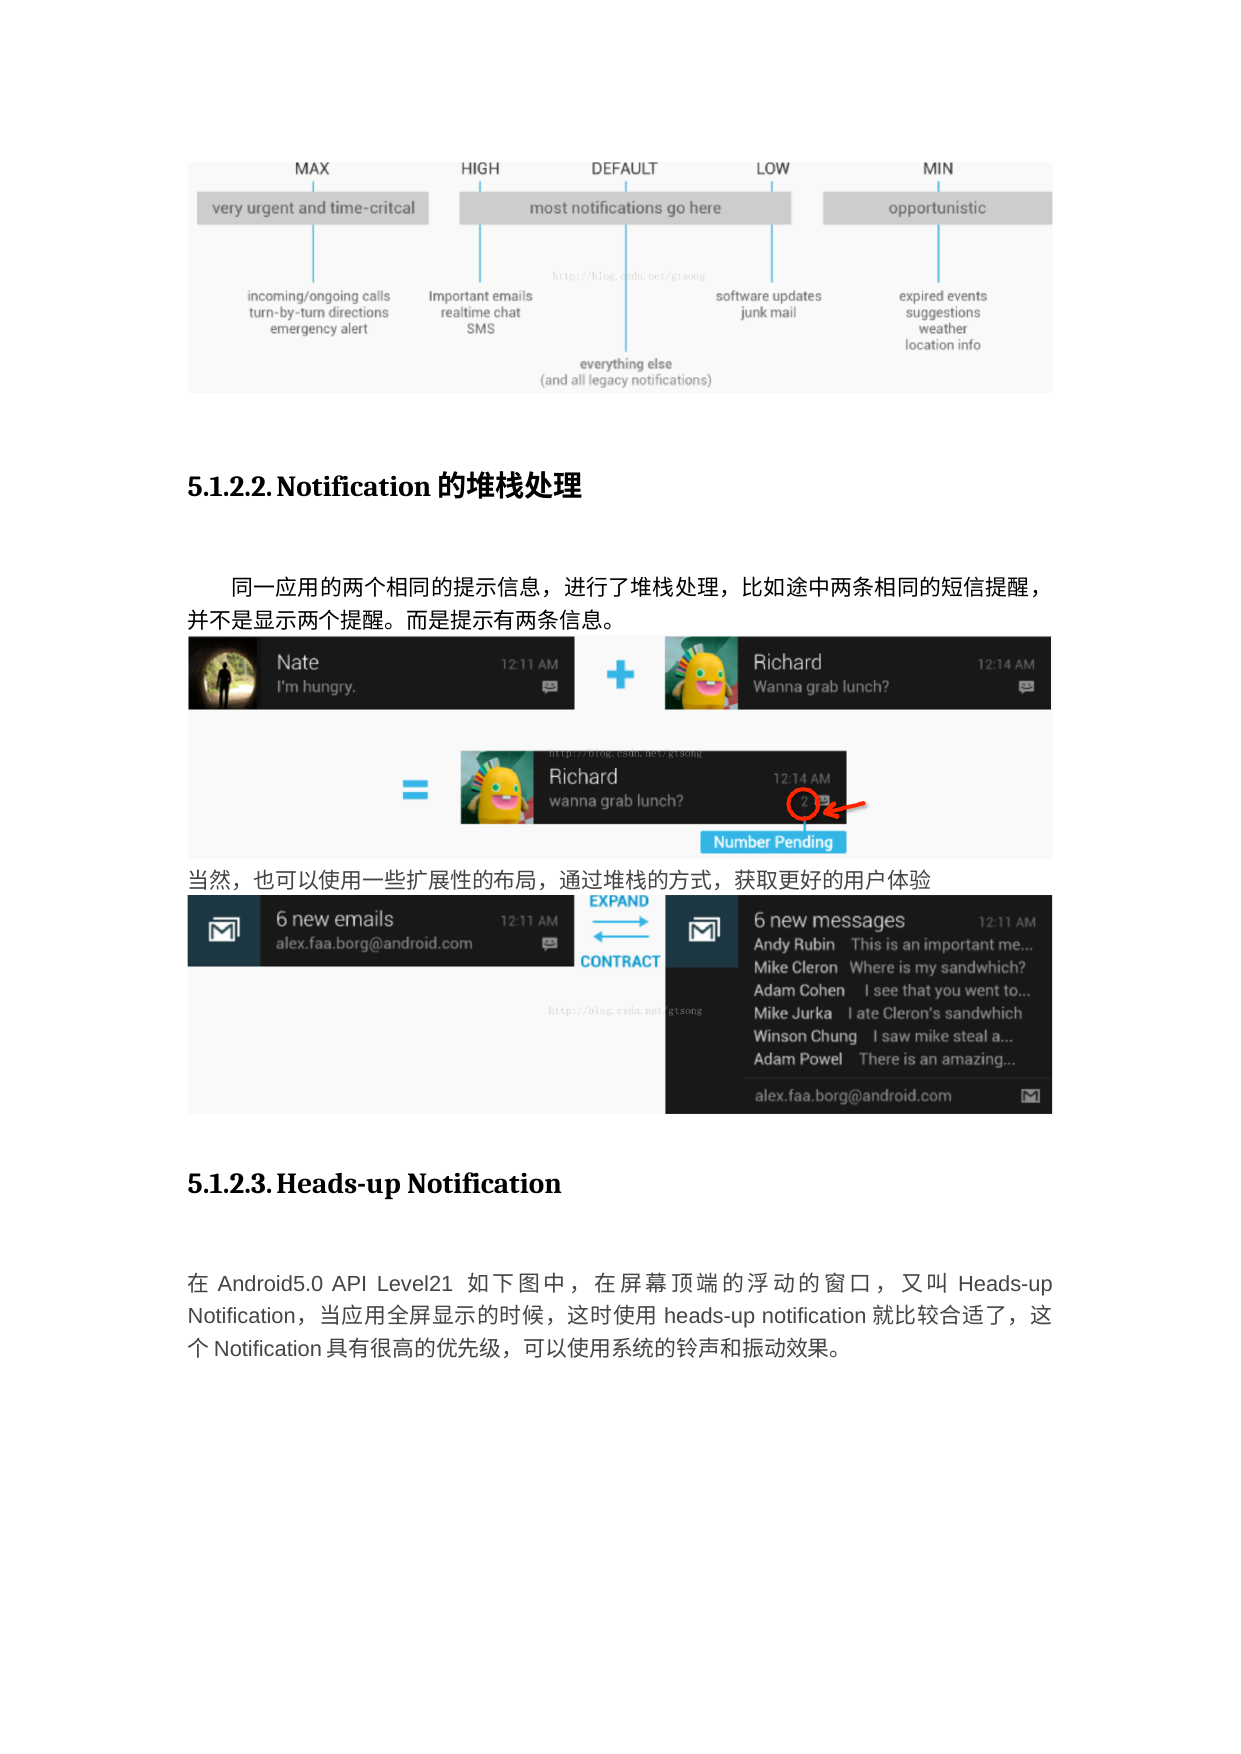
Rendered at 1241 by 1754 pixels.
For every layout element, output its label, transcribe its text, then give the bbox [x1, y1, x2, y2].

picture [187, 162, 1053, 393]
picture [187, 895, 1053, 1114]
subtitle Notification的堆栈处理 [187, 451, 1053, 516]
text 同一应用的两个相同的提示信息，进行了堆栈处理，比如途中两条相同的短信提醒，并不是显示两个提醒。而是提示有两条信息。 [187, 570, 1053, 635]
picture [187, 635, 1053, 859]
subtitle Heads-up Notification [187, 1152, 1053, 1217]
text 在Android5.0 API Level21 如下图中，在屏幕顶端的浮动的窗口，又叫Heads-up Notification，当应用全屏显示的时候，这时使用heads-up notification就比较合适了，这个Notification具有很高的优先级，可以使用系统的铃声和振动效果。 [187, 1266, 1053, 1363]
text 当然，也可以使用一些扩展性的布局，通过堆栈的方式，获取更好的用户体验 [187, 862, 1053, 895]
